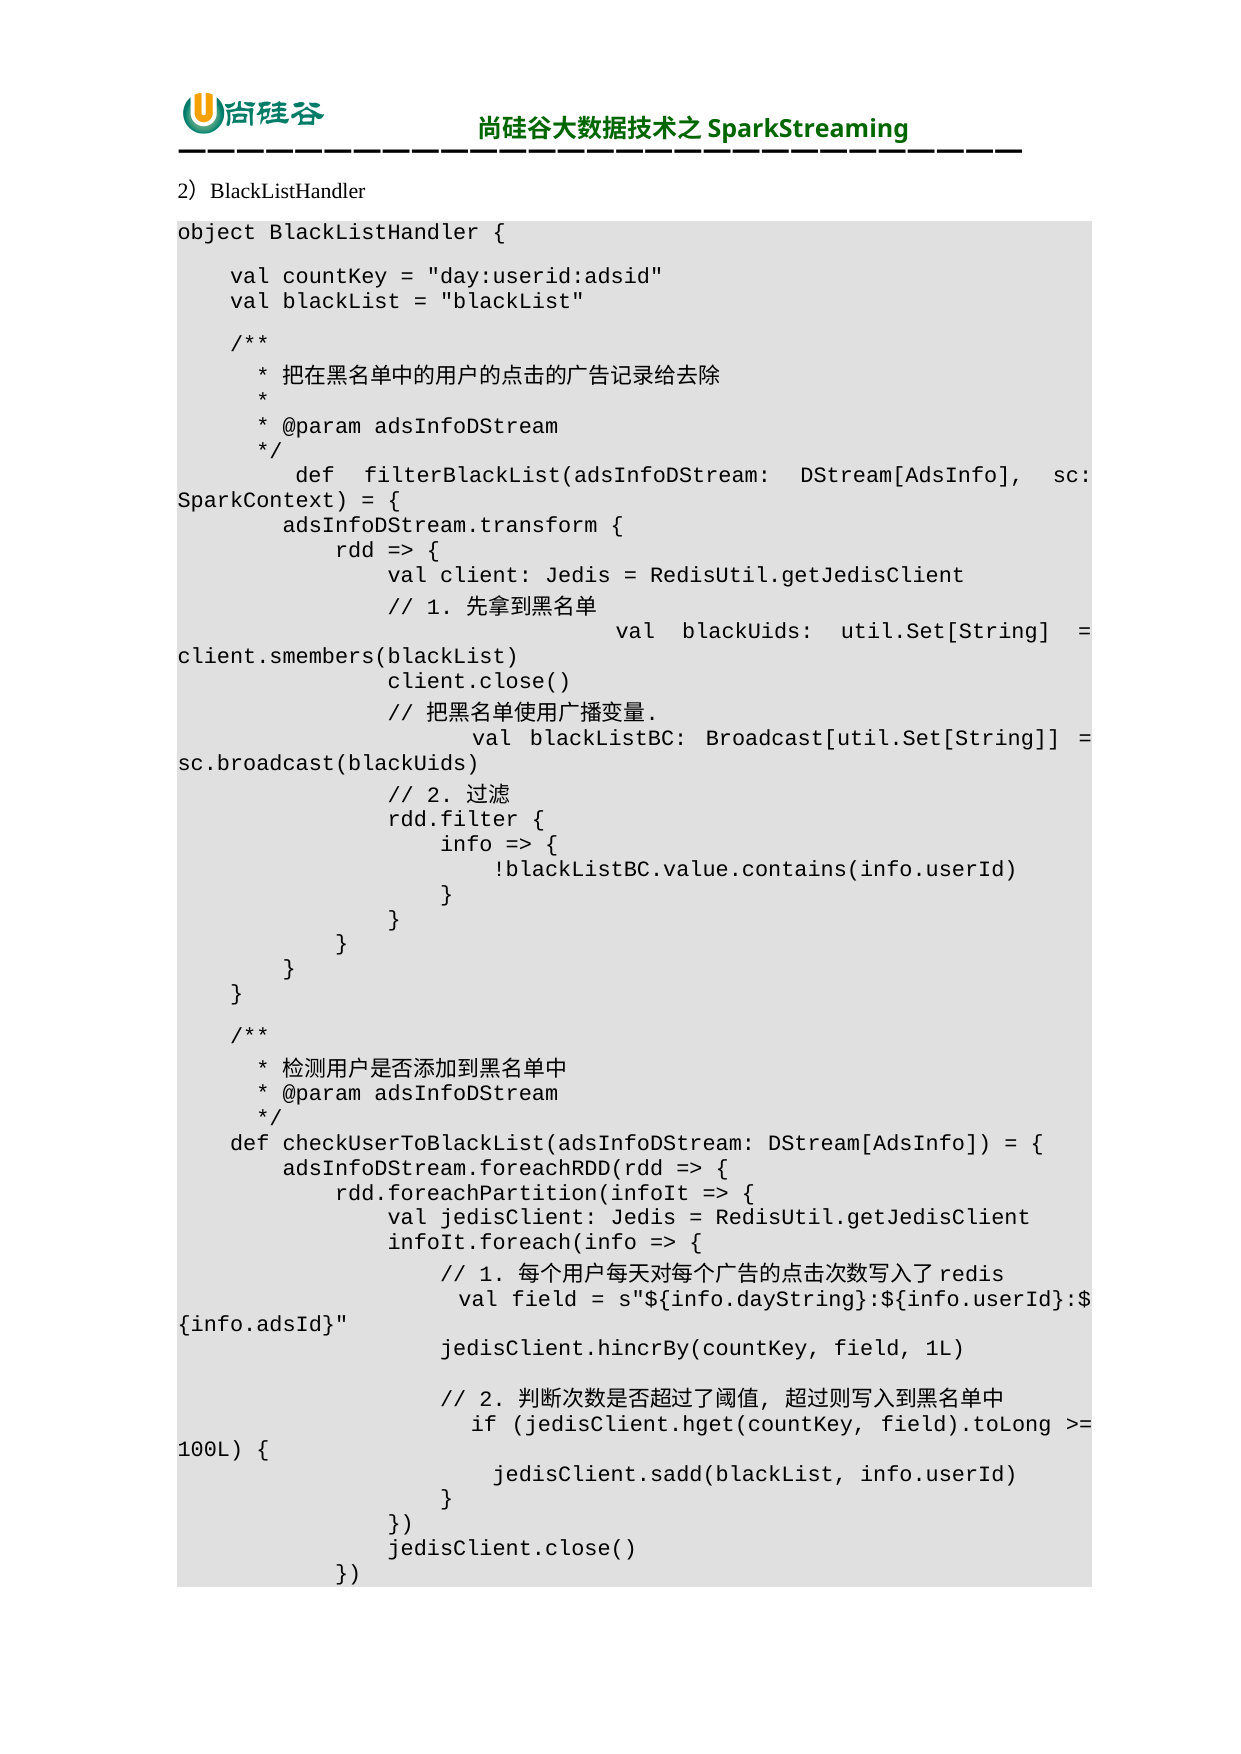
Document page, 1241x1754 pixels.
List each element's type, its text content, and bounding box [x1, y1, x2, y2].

text } [177, 883, 1092, 908]
text // 1. 先拿到黑名单 [177, 589, 1092, 621]
text if (jedisClient.hget(countKey, field).toLong >= 100L) { [177, 1413, 1092, 1463]
text } [177, 957, 1092, 982]
text }) [177, 1512, 1092, 1537]
text rdd => { [177, 539, 1092, 564]
text /** [177, 333, 1092, 358]
text } [177, 908, 1092, 932]
text val client: Jedis = RedisUtil.getJedisClient [177, 564, 1092, 589]
text // 2. 判断次数是否超过了阈值, 超过则写入到黑名单中 [177, 1381, 1092, 1413]
text client.close() [177, 670, 1092, 695]
text * 把在黑名单中的用户的点击的广告记录给去除 [177, 358, 1092, 390]
text 2）BlackListHandler [177, 172, 1092, 206]
text rdd.filter { [177, 808, 1092, 833]
text * [177, 390, 1092, 415]
text infoIt.foreach(info => { [177, 1231, 1092, 1256]
text }) [177, 1562, 1092, 1587]
text !blackListBC.value.contains(info.userId) [177, 858, 1092, 883]
text object BlackListHandler { [177, 221, 1092, 246]
text val blackList = "blackList" [177, 290, 1092, 315]
text /** [177, 1026, 1092, 1051]
text info => { [177, 833, 1092, 858]
picture [177, 88, 328, 138]
text jedisClient.close() [177, 1537, 1092, 1562]
text jedisClient.hincrBy(countKey, field, 1L) [177, 1338, 1092, 1362]
text } [177, 1488, 1092, 1512]
text adsInfoDStream.foreachRDD(rdd => { [177, 1157, 1092, 1182]
text val field = s"${info.dayString}:${info.userId}:${info.adsId}" [177, 1288, 1092, 1338]
text */ [177, 1107, 1092, 1132]
text // 把黑名单使用广播变量. [177, 695, 1092, 727]
text jedisClient.sadd(blackList, info.userId) [177, 1463, 1092, 1488]
text */ [177, 440, 1092, 465]
text * @param adsInfoDStream [177, 415, 1092, 440]
text * @param adsInfoDStream [177, 1082, 1092, 1107]
text } [177, 982, 1092, 1007]
text } [177, 932, 1092, 957]
text // 1. 每个用户每天对每个广告的点击次数写入了redis [177, 1256, 1092, 1288]
text adsInfoDStream.transform { [177, 514, 1092, 539]
text rdd.foreachPartition(infoIt => { [177, 1182, 1092, 1206]
text val blackListBC: Broadcast[util.Set[String]] = sc.broadcast(blackUids) [177, 727, 1092, 777]
text // 2. 过滤 [177, 777, 1092, 808]
text val countKey = "day:userid:adsid" [177, 265, 1092, 290]
text val blackUids: util.Set[String] = client.smembers(blackList) [177, 621, 1092, 670]
text def filterBlackList(adsInfoDStream: DStream[AdsInfo], sc: SparkContext) = { [177, 465, 1092, 514]
text * 检测用户是否添加到黑名单中 [177, 1051, 1092, 1082]
text val jedisClient: Jedis = RedisUtil.getJedisClient [177, 1206, 1092, 1231]
text def checkUserToBlackList(adsInfoDStream: DStream[AdsInfo]) = { [177, 1132, 1092, 1157]
